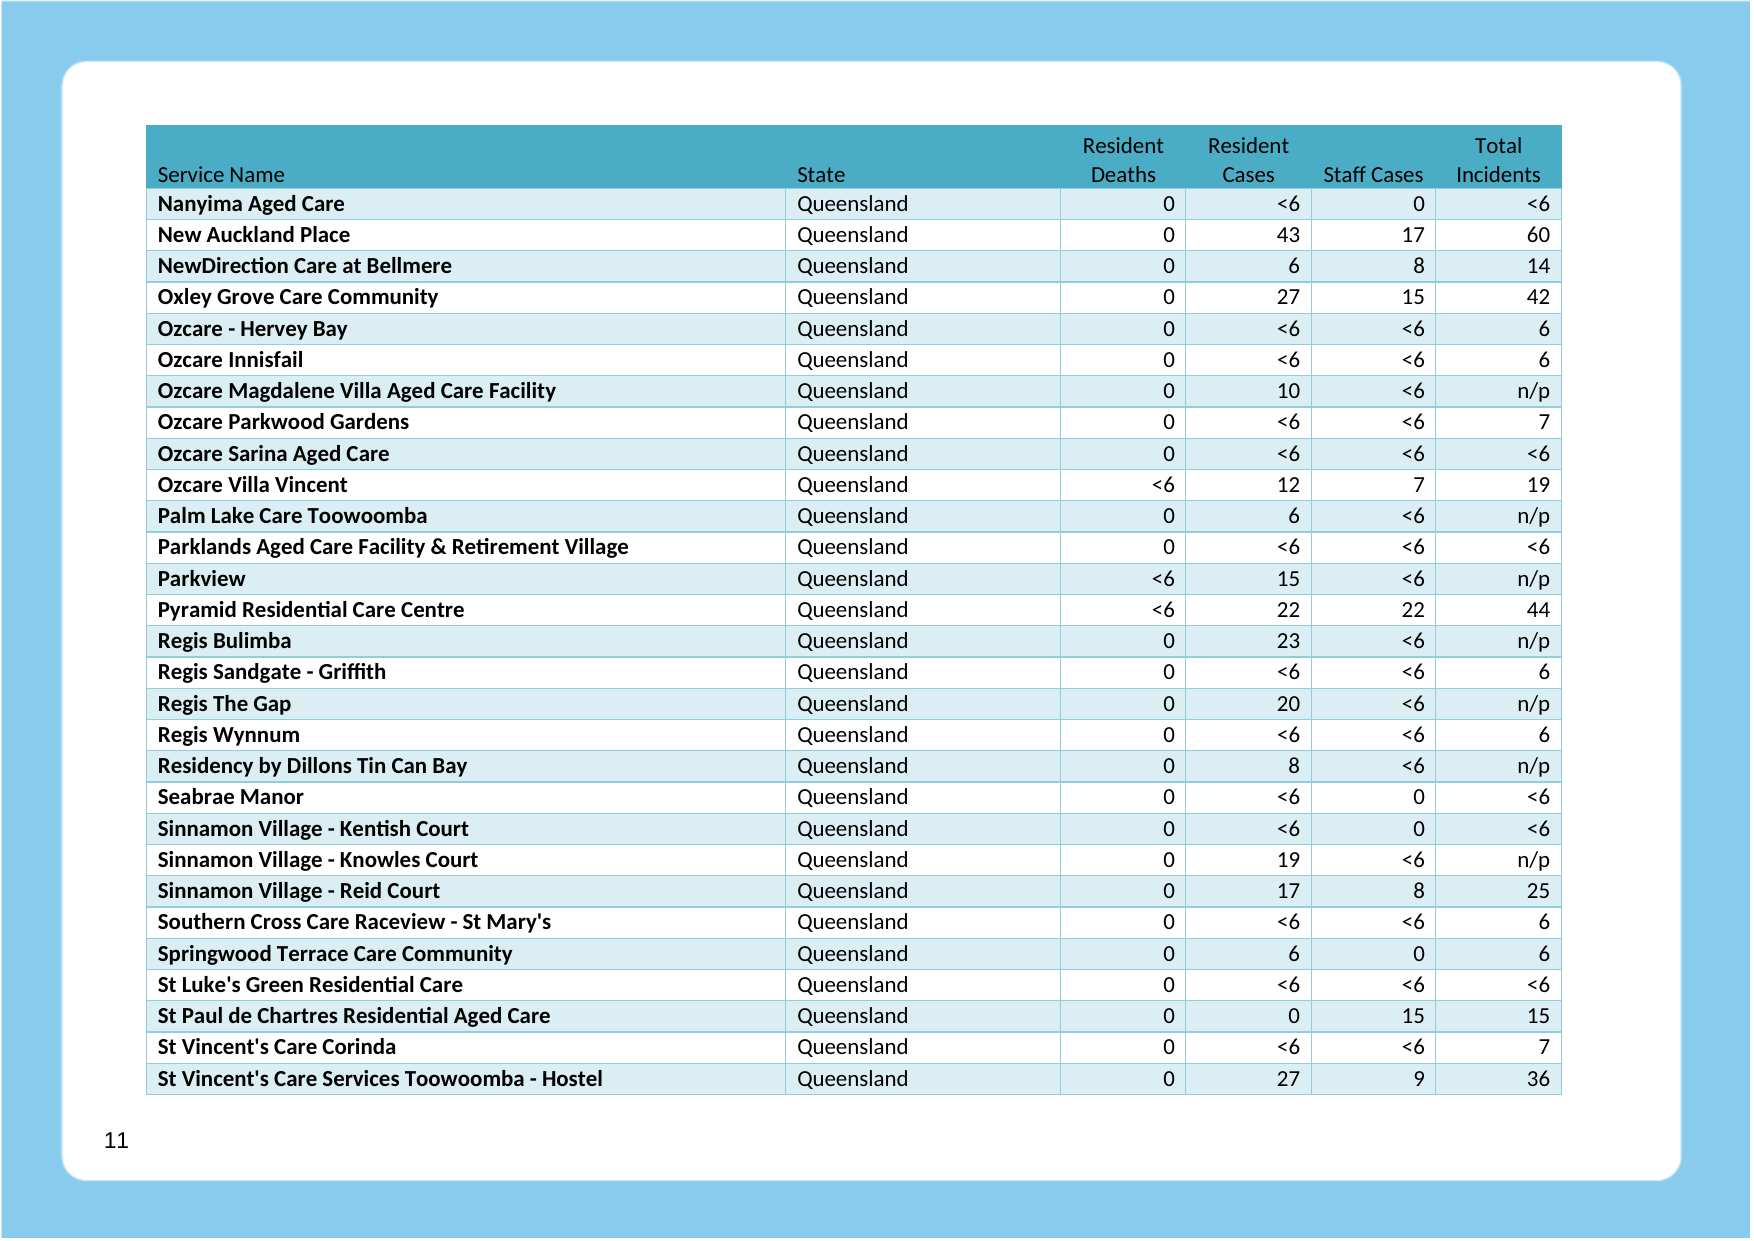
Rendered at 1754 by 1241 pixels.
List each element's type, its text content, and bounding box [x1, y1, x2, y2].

table_cell 0 [1186, 1001, 1311, 1031]
table_cell 0 [1061, 283, 1185, 313]
table_cell 0 [1061, 939, 1185, 969]
table_cell 6 [1186, 939, 1311, 969]
table_cell Seabrae Manor [147, 783, 785, 813]
table_cell 0 [1061, 501, 1185, 531]
table_cell <6 [1312, 1033, 1435, 1063]
table_cell <6 [1186, 314, 1311, 344]
table_cell <6 [1312, 314, 1435, 344]
table_cell Parklands Aged Care Facility & Retirement Village [147, 533, 785, 563]
table_cell Springwood Terrace Care Community [147, 939, 785, 969]
table_cell 0 [1061, 783, 1185, 813]
table_cell Queensland [786, 595, 1060, 625]
table_cell Queensland [786, 845, 1060, 875]
table_cell 7 [1436, 408, 1561, 438]
table_cell 0 [1061, 533, 1185, 563]
table_cell Regis The Gap [147, 689, 785, 719]
table_cell Queensland [786, 783, 1060, 813]
table_cell Queensland [786, 658, 1060, 688]
table_cell Ozcare Villa Vincent [147, 470, 785, 500]
table_cell 12 [1186, 470, 1311, 500]
table_header Resident Cases [1186, 126, 1311, 188]
table_cell <6 [1436, 533, 1561, 563]
table_cell n/p [1436, 564, 1561, 594]
table_cell 42 [1436, 283, 1561, 313]
table_cell 36 [1436, 1064, 1561, 1094]
table_cell Residency by Dillons Tin Can Bay [147, 751, 785, 781]
table_cell n/p [1436, 689, 1561, 719]
table_cell n/p [1436, 845, 1561, 875]
table_cell Queensland [786, 314, 1060, 344]
table_cell <6 [1186, 720, 1311, 750]
table_cell 0 [1061, 408, 1185, 438]
table_cell <6 [1312, 689, 1435, 719]
table_cell Regis Wynnum [147, 720, 785, 750]
table_cell <6 [1312, 564, 1435, 594]
table_cell Ozcare - Hervey Bay [147, 314, 785, 344]
table_cell 0 [1061, 626, 1185, 656]
table_cell <6 [1312, 501, 1435, 531]
table_cell 7 [1436, 1033, 1561, 1063]
table_cell <6 [1061, 470, 1185, 500]
table_cell Queensland [786, 908, 1060, 938]
table_cell 0 [1061, 1001, 1185, 1031]
table_cell St Luke's Green Residential Care [147, 970, 785, 1000]
table_cell Queensland [786, 408, 1060, 438]
table_header Total Incidents [1436, 126, 1561, 188]
table_cell 20 [1186, 689, 1311, 719]
table_cell <6 [1312, 533, 1435, 563]
table_cell <6 [1186, 970, 1311, 1000]
table_cell 0 [1312, 939, 1435, 969]
table_cell Sinnamon Village - Reid Court [147, 876, 785, 906]
table_cell Regis Bulimba [147, 626, 785, 656]
table_cell 0 [1061, 751, 1185, 781]
table_cell 15 [1312, 283, 1435, 313]
table_cell Queensland [786, 626, 1060, 656]
table_cell <6 [1312, 439, 1435, 469]
table_cell 0 [1312, 189, 1435, 219]
table_cell <6 [1061, 564, 1185, 594]
table_cell Queensland [786, 376, 1060, 406]
table_cell 19 [1436, 470, 1561, 500]
table_cell Parkview [147, 564, 785, 594]
table_cell <6 [1312, 720, 1435, 750]
table_cell Queensland [786, 1001, 1060, 1031]
table_cell 8 [1186, 751, 1311, 781]
table_cell <6 [1436, 189, 1561, 219]
table_cell <6 [1186, 658, 1311, 688]
table_cell n/p [1436, 501, 1561, 531]
table_cell St Paul de Chartres Residential Aged Care [147, 1001, 785, 1031]
picture [3, 2, 1750, 1238]
table_cell <6 [1186, 189, 1311, 219]
table_cell <6 [1186, 345, 1311, 375]
table_cell <6 [1436, 783, 1561, 813]
table_cell <6 [1312, 658, 1435, 688]
table_cell Regis Sandgate - Griffith [147, 658, 785, 688]
table_cell <6 [1186, 908, 1311, 938]
table_cell <6 [1312, 376, 1435, 406]
table_cell New Auckland Place [147, 220, 785, 250]
table_cell 6 [1436, 314, 1561, 344]
table_cell 0 [1061, 376, 1185, 406]
table_cell 43 [1186, 220, 1311, 250]
table_cell 22 [1312, 595, 1435, 625]
table_cell Queensland [786, 970, 1060, 1000]
table_cell 17 [1312, 220, 1435, 250]
table_cell 27 [1186, 1064, 1311, 1094]
table_header Service Name [147, 126, 785, 188]
table_cell 14 [1436, 251, 1561, 281]
table_cell 0 [1061, 970, 1185, 1000]
table_cell Pyramid Residential Care Centre [147, 595, 785, 625]
table_cell 6 [1436, 720, 1561, 750]
table_cell 0 [1061, 814, 1185, 844]
table_cell 0 [1061, 1064, 1185, 1094]
table_cell 6 [1436, 345, 1561, 375]
table_cell 0 [1061, 439, 1185, 469]
table_cell <6 [1312, 408, 1435, 438]
table_cell 10 [1186, 376, 1311, 406]
table_header State [786, 126, 1060, 188]
table_cell 6 [1436, 658, 1561, 688]
table_cell <6 [1312, 626, 1435, 656]
table_cell Queensland [786, 689, 1060, 719]
table_cell Queensland [786, 501, 1060, 531]
table_cell 0 [1061, 720, 1185, 750]
table_cell 0 [1061, 908, 1185, 938]
table_cell 0 [1312, 783, 1435, 813]
table_cell 0 [1061, 189, 1185, 219]
table_cell Queensland [786, 876, 1060, 906]
table_cell 6 [1186, 251, 1311, 281]
table_cell 0 [1061, 314, 1185, 344]
table_cell 23 [1186, 626, 1311, 656]
table_cell 19 [1186, 845, 1311, 875]
table_cell 17 [1186, 876, 1311, 906]
table_cell Oxley Grove Care Community [147, 283, 785, 313]
table_cell 9 [1312, 1064, 1435, 1094]
table_cell Queensland [786, 564, 1060, 594]
table_cell Queensland [786, 1064, 1060, 1094]
table_cell Queensland [786, 470, 1060, 500]
table_cell Sinnamon Village - Knowles Court [147, 845, 785, 875]
table_cell 8 [1312, 876, 1435, 906]
table_cell St Vincent's Care Corinda [147, 1033, 785, 1063]
table_cell 0 [1061, 251, 1185, 281]
table_cell Queensland [786, 220, 1060, 250]
table_cell <6 [1186, 408, 1311, 438]
table_cell 0 [1061, 220, 1185, 250]
table_cell 22 [1186, 595, 1311, 625]
table_cell Queensland [786, 1033, 1060, 1063]
table_cell <6 [1312, 970, 1435, 1000]
table_cell n/p [1436, 626, 1561, 656]
table_cell 44 [1436, 595, 1561, 625]
table_cell Palm Lake Care Toowoomba [147, 501, 785, 531]
table_cell 15 [1186, 564, 1311, 594]
table_cell Ozcare Parkwood Gardens [147, 408, 785, 438]
table_cell 0 [1061, 1033, 1185, 1063]
table_cell Queensland [786, 814, 1060, 844]
table_cell <6 [1436, 970, 1561, 1000]
table_cell <6 [1186, 814, 1311, 844]
table_cell 0 [1312, 814, 1435, 844]
table_cell Ozcare Sarina Aged Care [147, 439, 785, 469]
table_cell Ozcare Innisfail [147, 345, 785, 375]
table_header Resident Deaths [1061, 126, 1185, 188]
table_cell <6 [1186, 533, 1311, 563]
table_cell <6 [1186, 439, 1311, 469]
table_cell 0 [1061, 689, 1185, 719]
table_cell <6 [1312, 751, 1435, 781]
table_cell <6 [1061, 595, 1185, 625]
table_cell Queensland [786, 720, 1060, 750]
table_cell Queensland [786, 189, 1060, 219]
table_cell Southern Cross Care Raceview - St Mary's [147, 908, 785, 938]
table_cell 0 [1061, 876, 1185, 906]
table_cell Queensland [786, 345, 1060, 375]
table_cell Queensland [786, 283, 1060, 313]
table_cell 15 [1312, 1001, 1435, 1031]
table_cell <6 [1312, 345, 1435, 375]
table_cell <6 [1186, 1033, 1311, 1063]
table_cell <6 [1436, 439, 1561, 469]
table_cell 6 [1436, 908, 1561, 938]
table_cell Queensland [786, 751, 1060, 781]
table_cell 6 [1186, 501, 1311, 531]
table_cell 15 [1436, 1001, 1561, 1031]
table_cell 60 [1436, 220, 1561, 250]
table_cell NewDirection Care at Bellmere [147, 251, 785, 281]
table_cell Queensland [786, 439, 1060, 469]
table_cell <6 [1186, 783, 1311, 813]
table_cell 0 [1061, 345, 1185, 375]
table_cell n/p [1436, 751, 1561, 781]
table_cell <6 [1312, 845, 1435, 875]
table_cell 6 [1436, 939, 1561, 969]
table_cell 0 [1061, 845, 1185, 875]
table_cell n/p [1436, 376, 1561, 406]
table_cell 25 [1436, 876, 1561, 906]
table_cell Queensland [786, 533, 1060, 563]
table_cell <6 [1312, 908, 1435, 938]
table_cell St Vincent's Care Services Toowoomba - Hostel [147, 1064, 785, 1094]
table_cell 7 [1312, 470, 1435, 500]
table_cell 0 [1061, 658, 1185, 688]
table_cell Queensland [786, 939, 1060, 969]
table_cell Nanyima Aged Care [147, 189, 785, 219]
table_cell Queensland [786, 251, 1060, 281]
table_cell 27 [1186, 283, 1311, 313]
table_header Staff Cases [1312, 126, 1435, 188]
table_cell 8 [1312, 251, 1435, 281]
table_cell <6 [1436, 814, 1561, 844]
table_cell Ozcare Magdalene Villa Aged Care Facility [147, 376, 785, 406]
table_cell Sinnamon Village - Kentish Court [147, 814, 785, 844]
